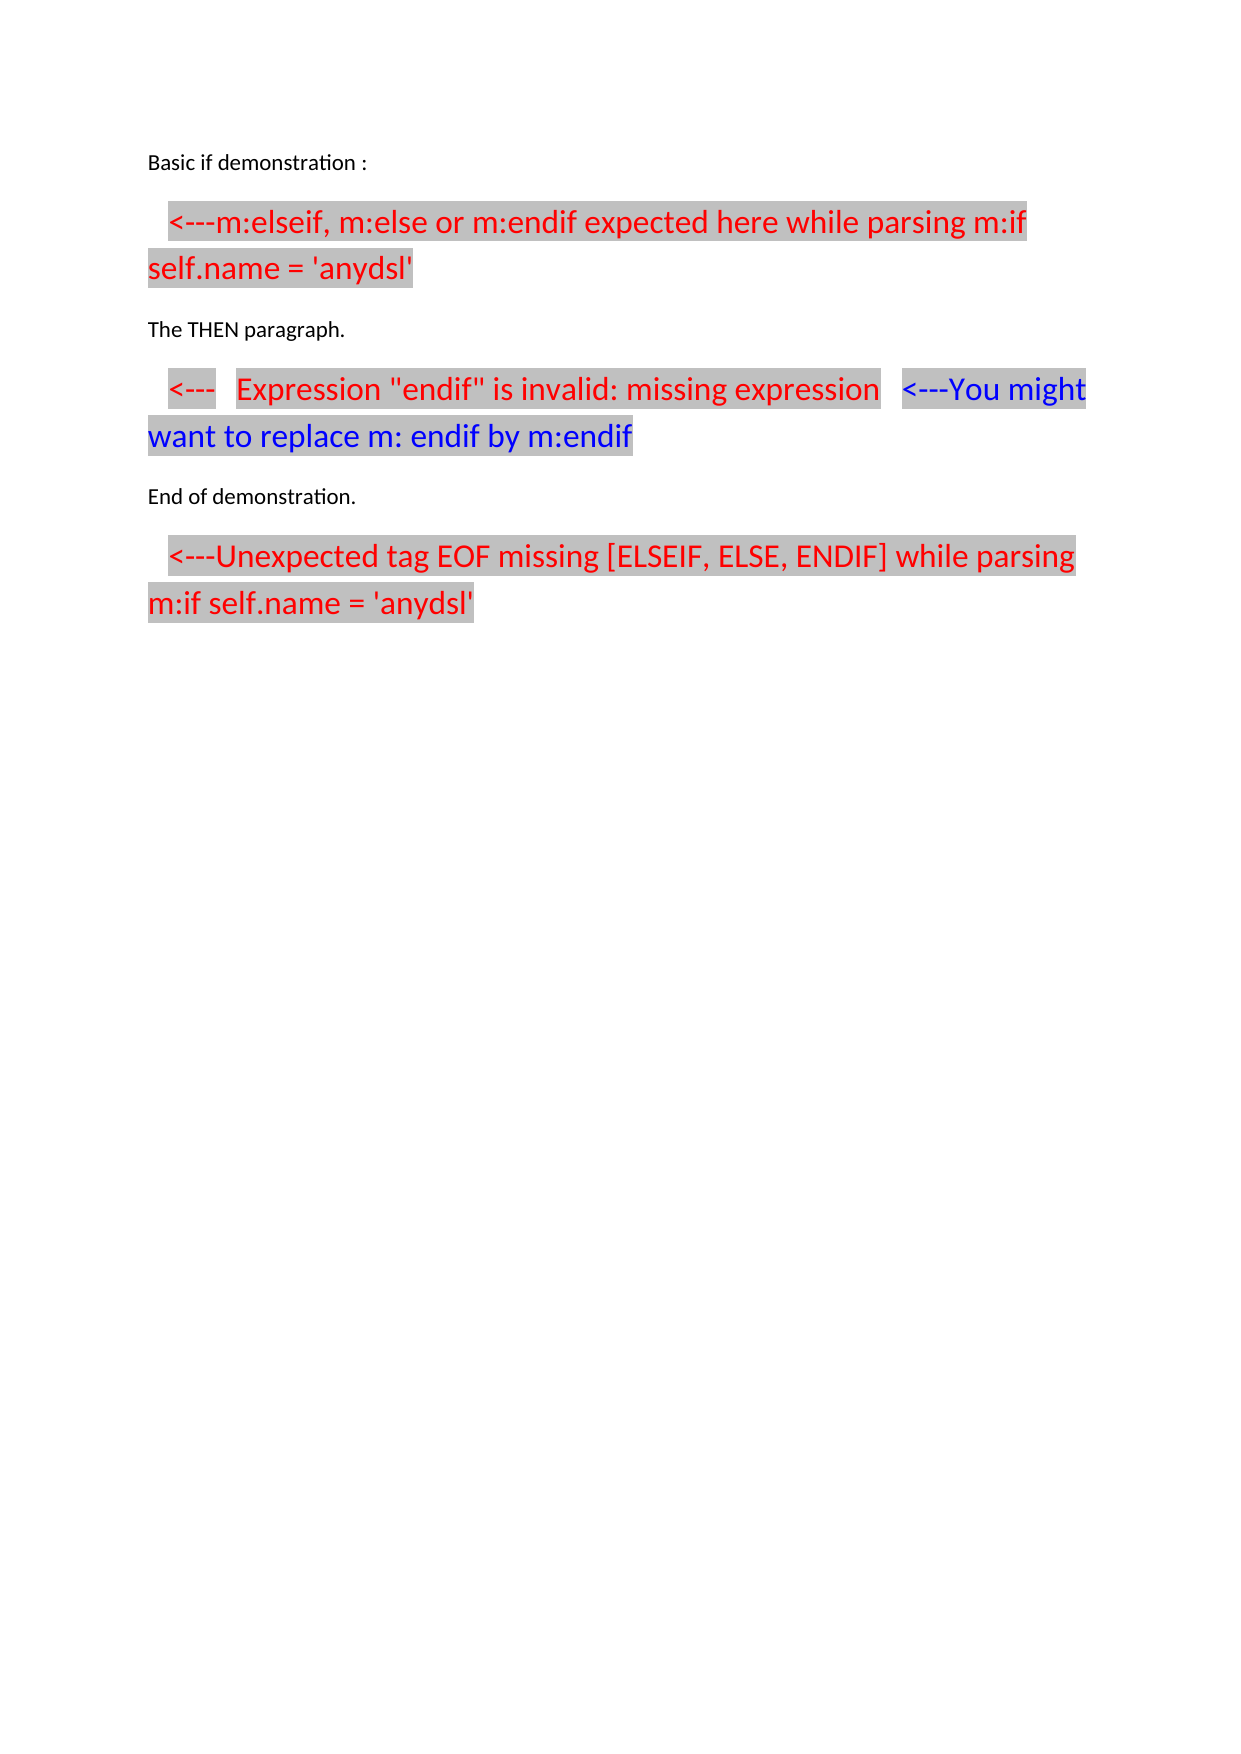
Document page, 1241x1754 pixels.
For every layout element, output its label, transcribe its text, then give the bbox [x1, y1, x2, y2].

text <---Unexpected tag EOF missing [ELSEIF, ELSE, ENDIF] while parsing m:if self.name = 'anydsl' [148, 535, 1093, 623]
text <--- Expression "endif" is invalid: missing expression <---You might want to replace m: endif by m:endif [148, 368, 1093, 456]
text <---m:elseif, m:else or m:endif expected here while parsing m:if self.name = 'anydsl' [148, 201, 1093, 288]
text Basic if demonstration : [148, 148, 1093, 176]
text End of demonstration. [148, 482, 1093, 510]
text The THEN paragraph. [148, 315, 1093, 343]
